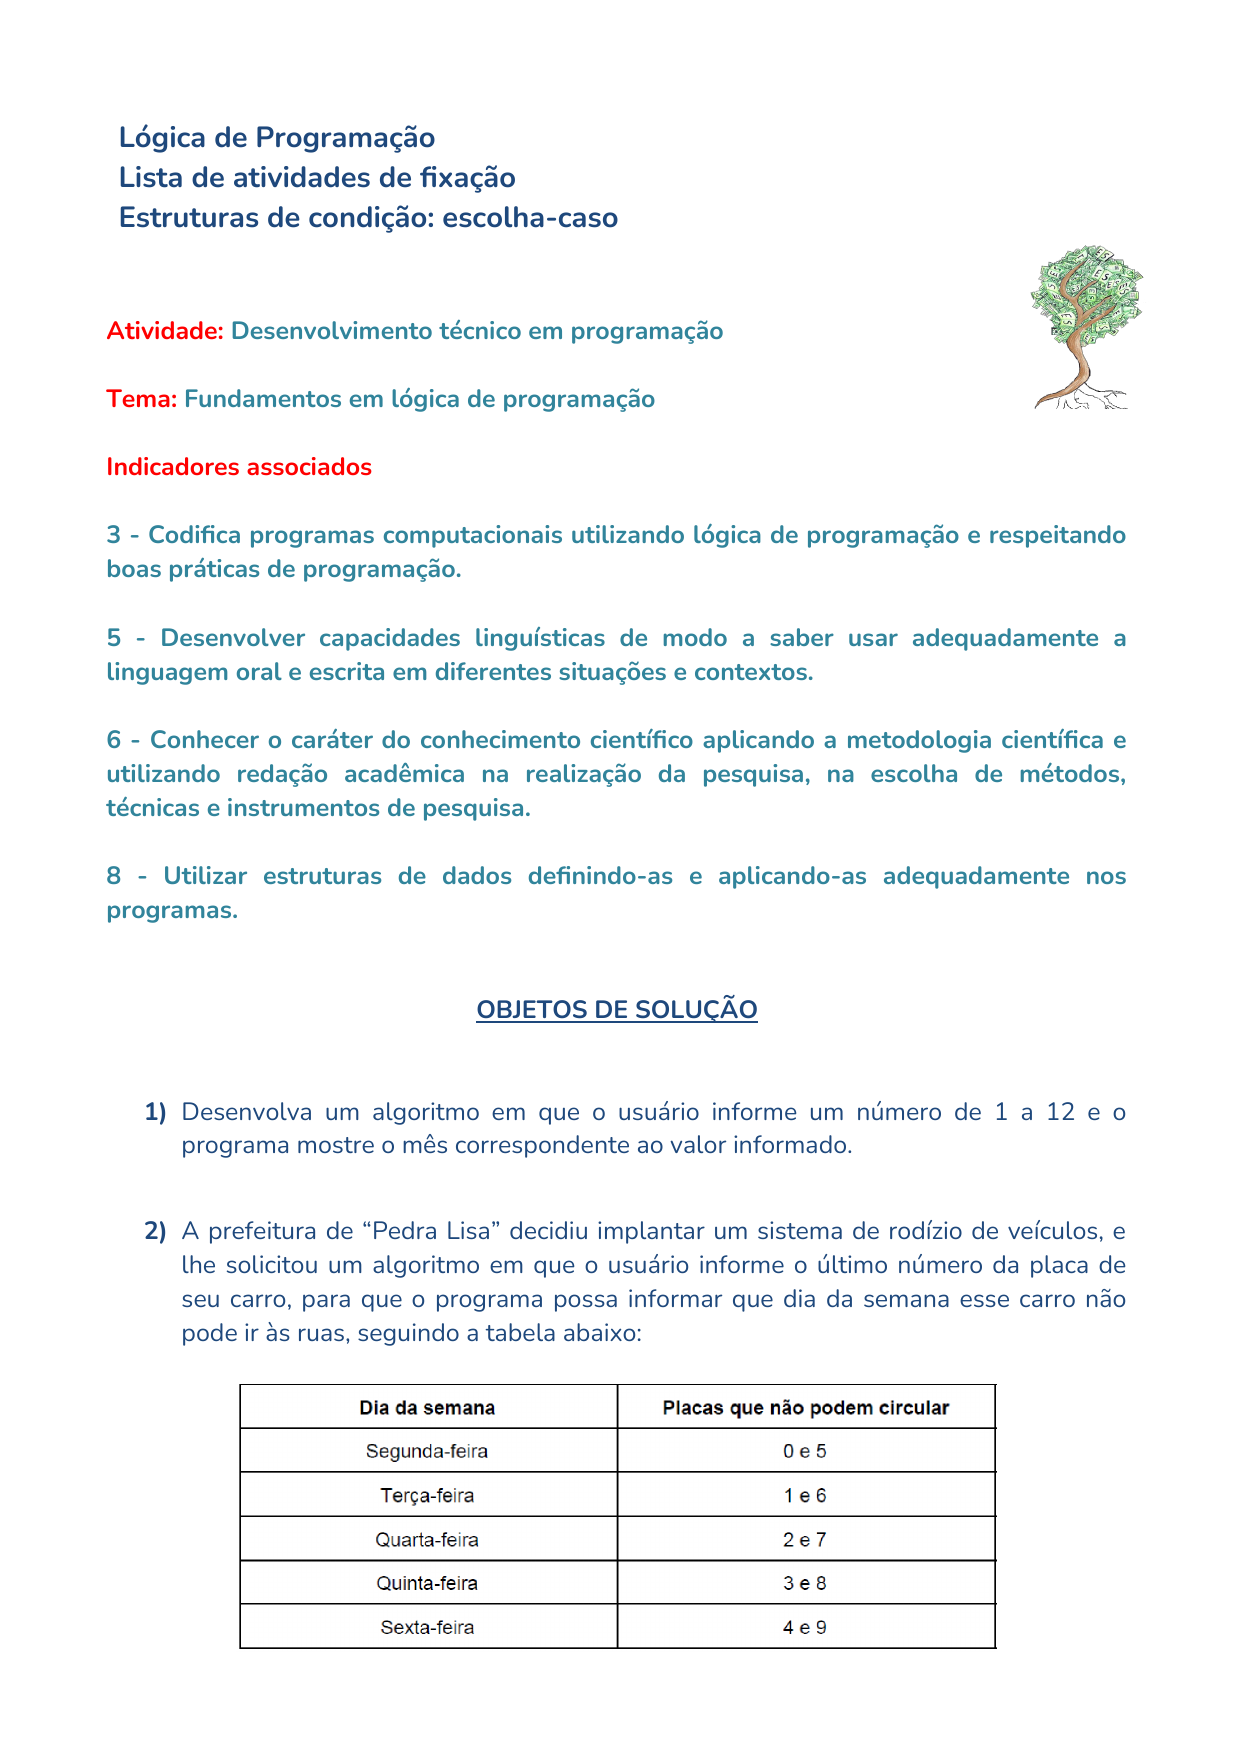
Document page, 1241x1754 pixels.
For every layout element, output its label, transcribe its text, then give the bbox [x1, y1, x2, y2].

picture [235, 1384, 999, 1652]
list Desenvolva um algoritmo em que o usuário informe um número de 1 a 12 e o programa mostre o mês correspondente ao valor informado. [144, 1094, 1128, 1163]
text OBJETOS DE SOLUÇÃO [106, 996, 1128, 1024]
picture [1014, 245, 1155, 410]
text Lista de atividades de fixação [118, 158, 698, 198]
text 6 - Conhecer o caráter do conhecimento científico aplicando a metodologia científica e utilizando redação acadêmica na realização da pesquisa, na escolha de métodos, técnicas e instrumentos de pesquisa. [106, 723, 1128, 825]
list A prefeitura de “Pedra Lisa” decidiu implantar um sistema de rodízio de veículos, e lhe solicitou um algoritmo em que o usuário informe o último número da placa de seu carro, para que o programa possa informar que dia da semana esse carro não pode ir às ruas, seguindo a tabela abaixo: [144, 1214, 1128, 1350]
text Lógica de Programação [118, 118, 1128, 158]
text Indicadores associados [106, 450, 1128, 484]
text 3 - Codifica programas computacionais utilizando lógica de programação e respeitando boas práticas de programação. [106, 518, 1128, 587]
text Estruturas de condição: escolha-caso [118, 198, 698, 238]
text 8 - Utilizar estruturas de dados definindo-as e aplicando-as adequadamente nos programas. [106, 859, 1128, 927]
text 5 - Desenvolver capacidades linguísticas de modo a saber usar adequadamente a linguagem oral e escrita em diferentes situações e contextos. [106, 621, 1128, 689]
text Atividade: Desenvolvimento técnico em programação [106, 314, 1014, 348]
text Tema: Fundamentos em lógica de programação [106, 382, 1128, 416]
